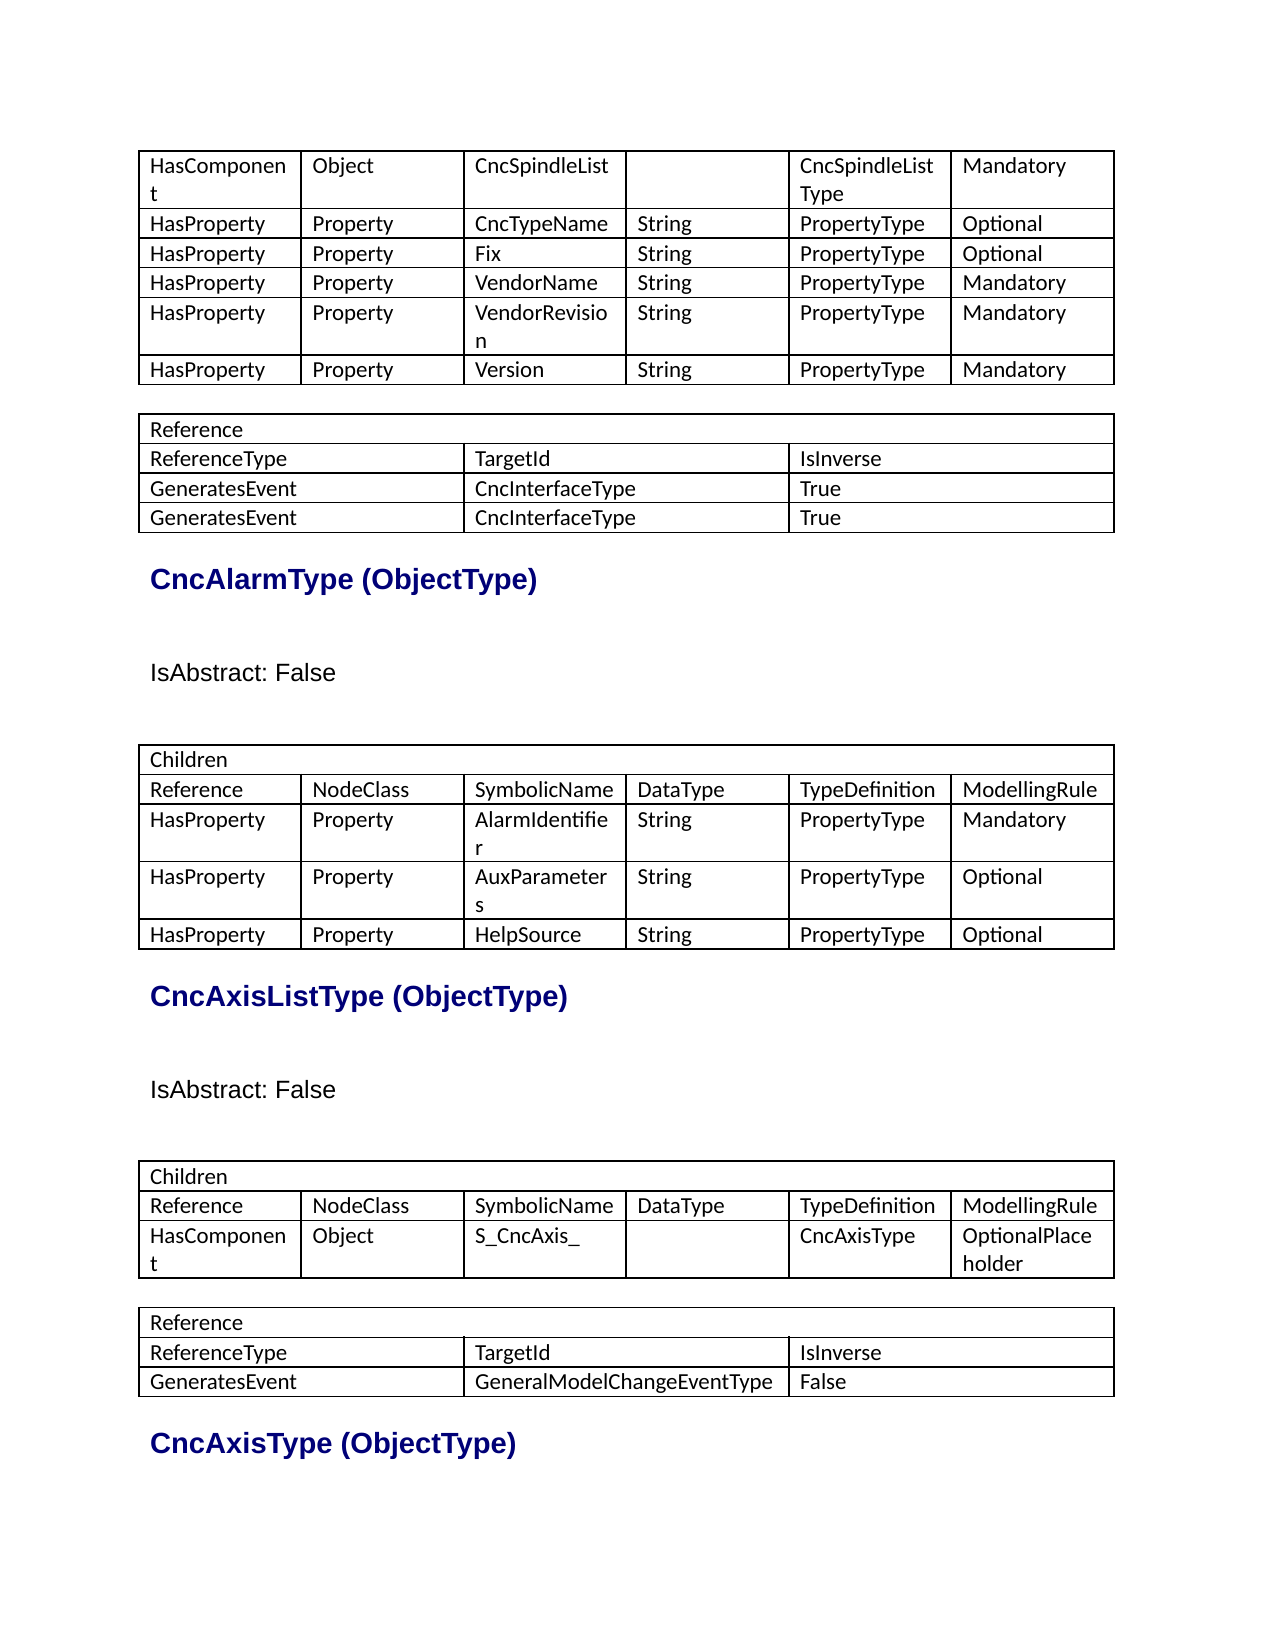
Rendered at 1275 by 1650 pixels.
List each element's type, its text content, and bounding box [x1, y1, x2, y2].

table_cell Mandatory [952, 268, 1113, 296]
table_cell Object [302, 1221, 463, 1277]
table_cell HasProperty [140, 298, 300, 354]
table_cell HasProperty [140, 239, 300, 267]
table_cell CncSpindleList [465, 152, 625, 208]
table_cell IsInverse [790, 444, 1113, 472]
table_cell ModellingRule [952, 1192, 1113, 1219]
table_cell DataType [627, 775, 788, 803]
table_header Reference [140, 1308, 1113, 1336]
table_cell String [627, 805, 788, 861]
table_cell Mandatory [952, 356, 1113, 383]
table_cell Reference [140, 775, 300, 803]
table_cell IsInverse [790, 1338, 1113, 1366]
table_cell ModellingRule [952, 775, 1113, 803]
table_cell PropertyType [790, 920, 950, 948]
table_cell Fix [465, 239, 625, 267]
table_cell Version [465, 356, 625, 383]
table_cell NodeClass [302, 775, 463, 803]
table_header Children [140, 1162, 1113, 1190]
table_cell Property [302, 239, 463, 267]
table_cell PropertyType [790, 356, 950, 383]
table_cell String [627, 356, 788, 383]
table_cell GeneralModelChangeEventType [465, 1368, 788, 1396]
table_cell String [627, 239, 788, 267]
table_cell TargetId [465, 1338, 788, 1366]
table_cell String [627, 920, 788, 948]
table_cell PropertyType [790, 298, 950, 354]
table_cell HasComponent [140, 1221, 300, 1277]
table_cell Property [302, 298, 463, 354]
table_cell AuxParameters [465, 862, 625, 918]
text CncAlarmType (ObjectType) [150, 562, 1125, 596]
table_cell Property [302, 209, 463, 237]
table_cell Mandatory [952, 298, 1113, 354]
table_cell [627, 152, 788, 208]
table_cell Optional [952, 239, 1113, 267]
table_cell GeneratesEvent [140, 1368, 463, 1396]
table_cell Property [302, 356, 463, 383]
table_cell TargetId [465, 444, 788, 472]
table_cell Property [302, 862, 463, 918]
table_cell HasProperty [140, 209, 300, 237]
table_cell VendorRevision [465, 298, 625, 354]
text IsAbstract: False [150, 658, 1125, 687]
table_cell S_CncAxis_ [465, 1221, 625, 1277]
table_cell CncInterfaceType [465, 474, 788, 502]
table_cell String [627, 268, 788, 296]
table_cell AlarmIdentifier [465, 805, 625, 861]
table_cell GeneratesEvent [140, 503, 463, 531]
table_cell PropertyType [790, 209, 950, 237]
table_cell Property [302, 920, 463, 948]
table_cell String [627, 209, 788, 237]
text IsAbstract: False [150, 1075, 1125, 1104]
table_cell VendorName [465, 268, 625, 296]
table_cell Optional [952, 920, 1113, 948]
table_cell CncAxisType [790, 1221, 950, 1277]
table_cell HelpSource [465, 920, 625, 948]
table_cell False [790, 1368, 1113, 1396]
text CncAxisListType (ObjectType) [150, 979, 1125, 1012]
table_cell [627, 1221, 788, 1277]
table_cell Mandatory [952, 805, 1113, 861]
table_cell CncSpindleListType [790, 152, 950, 208]
table_cell Mandatory [952, 152, 1113, 208]
table_cell HasProperty [140, 268, 300, 296]
table_cell Property [302, 805, 463, 861]
table_cell DataType [627, 1192, 788, 1219]
table_cell PropertyType [790, 239, 950, 267]
table_cell ReferenceType [140, 1338, 463, 1366]
table_header Reference [140, 415, 1113, 443]
table_cell SymbolicName [465, 775, 625, 803]
table_cell HasComponent [140, 152, 300, 208]
table_cell HasProperty [140, 805, 300, 861]
table_cell Optional [952, 862, 1113, 918]
table_cell HasProperty [140, 862, 300, 918]
table_cell True [790, 503, 1113, 531]
table_cell PropertyType [790, 268, 950, 296]
table_cell SymbolicName [465, 1192, 625, 1219]
table_cell CncInterfaceType [465, 503, 788, 531]
table_cell Optional [952, 209, 1113, 237]
table_cell Property [302, 268, 463, 296]
table_cell String [627, 298, 788, 354]
table_cell Object [302, 152, 463, 208]
table_cell PropertyType [790, 805, 950, 861]
table_cell PropertyType [790, 862, 950, 918]
table_cell Reference [140, 1192, 300, 1219]
table_cell ReferenceType [140, 444, 463, 472]
table_header Children [140, 746, 1113, 773]
table_cell NodeClass [302, 1192, 463, 1219]
table_cell HasProperty [140, 356, 300, 383]
table_cell OptionalPlaceholder [952, 1221, 1113, 1277]
table_cell CncTypeName [465, 209, 625, 237]
table_cell String [627, 862, 788, 918]
table_cell GeneratesEvent [140, 474, 463, 502]
table_cell TypeDefinition [790, 775, 950, 803]
table_cell True [790, 474, 1113, 502]
table_cell TypeDefinition [790, 1192, 950, 1219]
text CncAxisType (ObjectType) [150, 1426, 1125, 1460]
table_cell HasProperty [140, 920, 300, 948]
